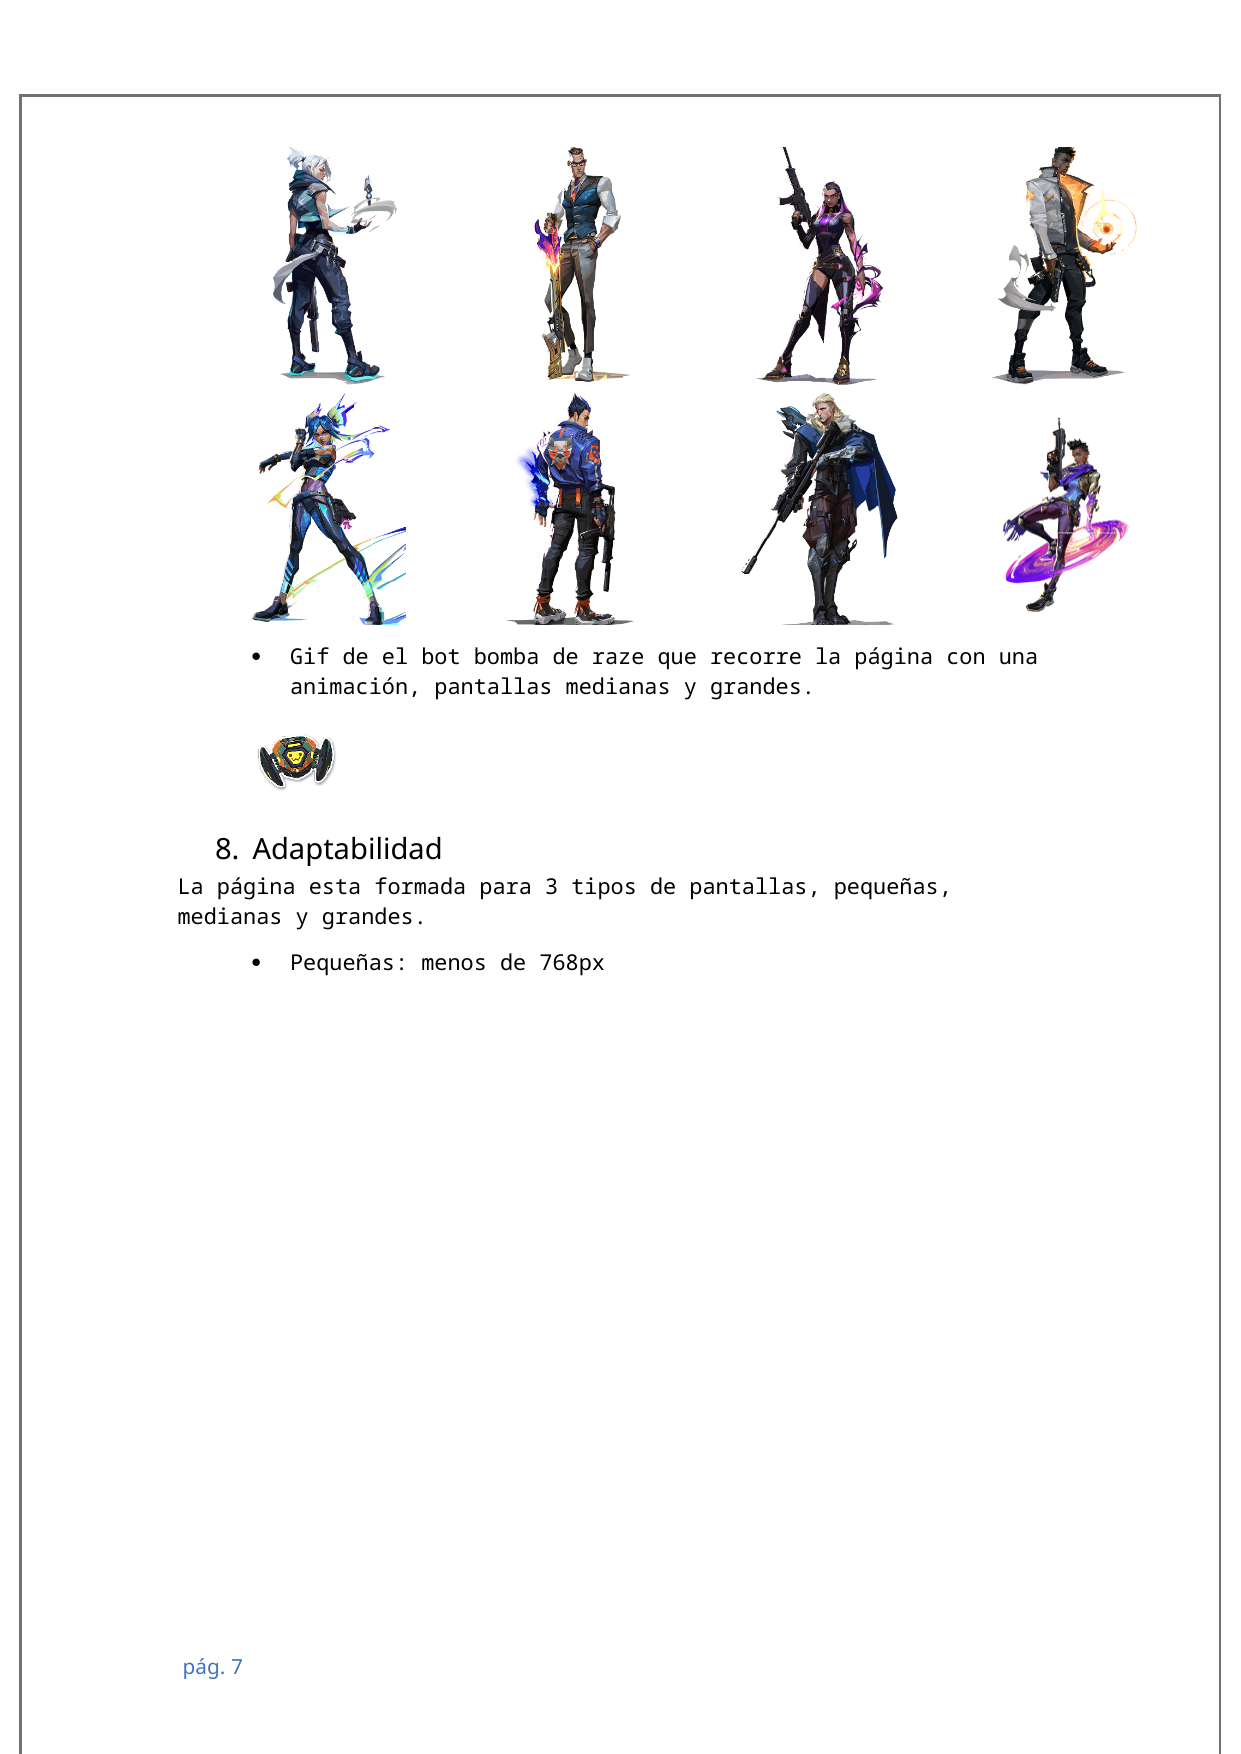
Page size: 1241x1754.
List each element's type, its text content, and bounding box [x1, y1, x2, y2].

picture [252, 147, 1138, 625]
subtitle Adaptabilidad [215, 828, 1063, 868]
list Pequeñas: menos de 768px [252, 947, 1063, 977]
list Gif de el bot bomba de raze que recorre la página con una animación, pantallas medianas y grandes. [252, 641, 1063, 700]
picture [252, 717, 339, 803]
text La página esta formada para 3 tipos de pantallas, pequeñas, medianas y grandes. [177, 871, 1063, 930]
